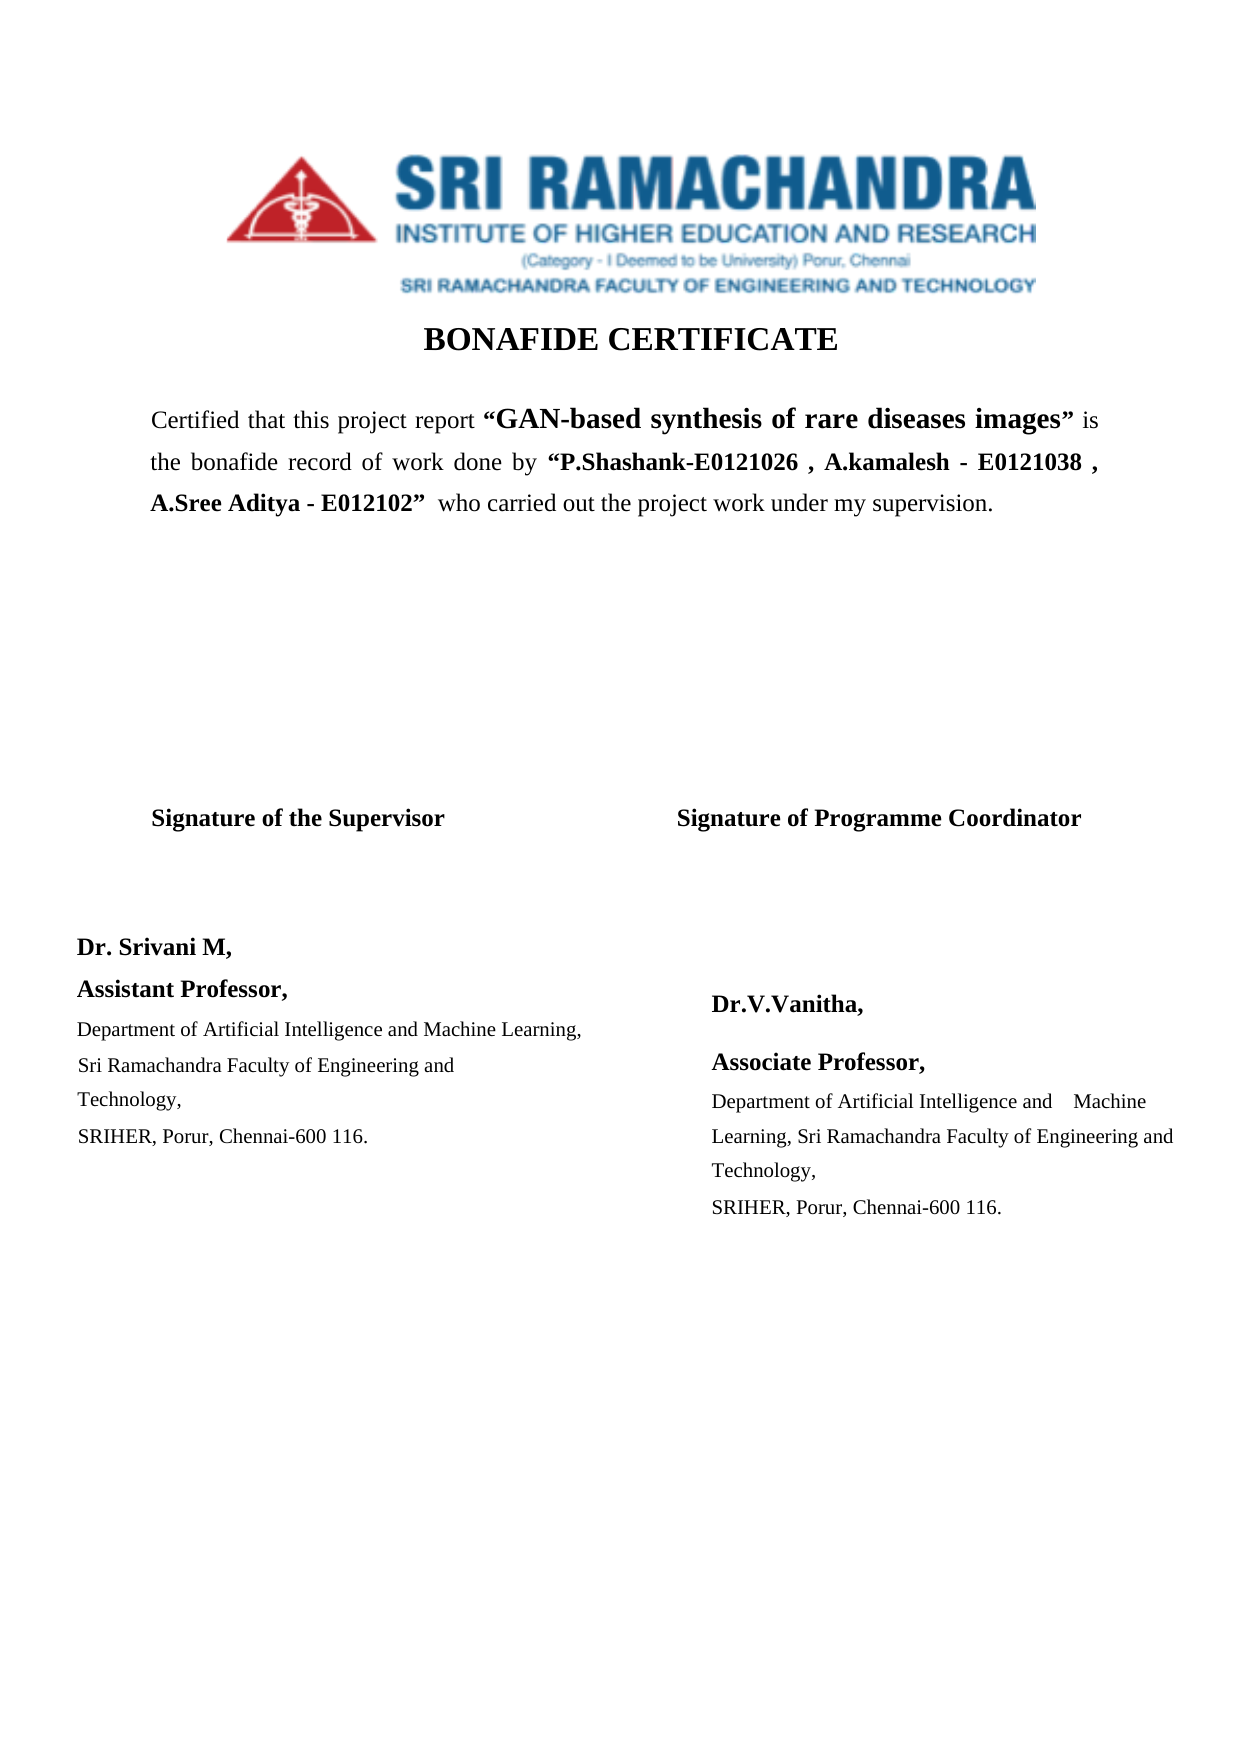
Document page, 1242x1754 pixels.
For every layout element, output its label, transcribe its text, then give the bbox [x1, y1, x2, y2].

text SRIHER, Porur, Chennai-600 116. [78, 1124, 636, 1148]
picture [226, 145, 1036, 310]
text BONAFIDE CERTIFICATE [226, 310, 1036, 358]
text Dr.V.Vanitha, [636, 989, 1197, 1018]
text Certified that this project report “GAN-based synthesis of rare diseases images” is the bonafide record of work done by “P.Shashank-E0121026 , A.kamalesh - E0121038 , A.Sree Aditya - E012102” who carried out the project work under my supervision. [150, 401, 1099, 517]
text Assistant Professor, [77, 974, 636, 1003]
text Sri Ramachandra Faculty of Engineering and Technology, [77, 1053, 560, 1111]
text Dr. Srivani M, [77, 932, 636, 960]
text Associate Professor, [636, 1047, 1197, 1075]
text SRIHER, Porur, Chennai-600 116. [711, 1195, 1197, 1219]
text Signature of the Supervisor Signature of Programme Coordinator [151, 803, 1197, 831]
text Department of Artificial Intelligence and Machine Learning, Sri Ramachandra Faculty of Engineering and Technology, [711, 1089, 1197, 1182]
text Department of Artificial Intelligence and Machine Learning, [77, 1017, 636, 1041]
